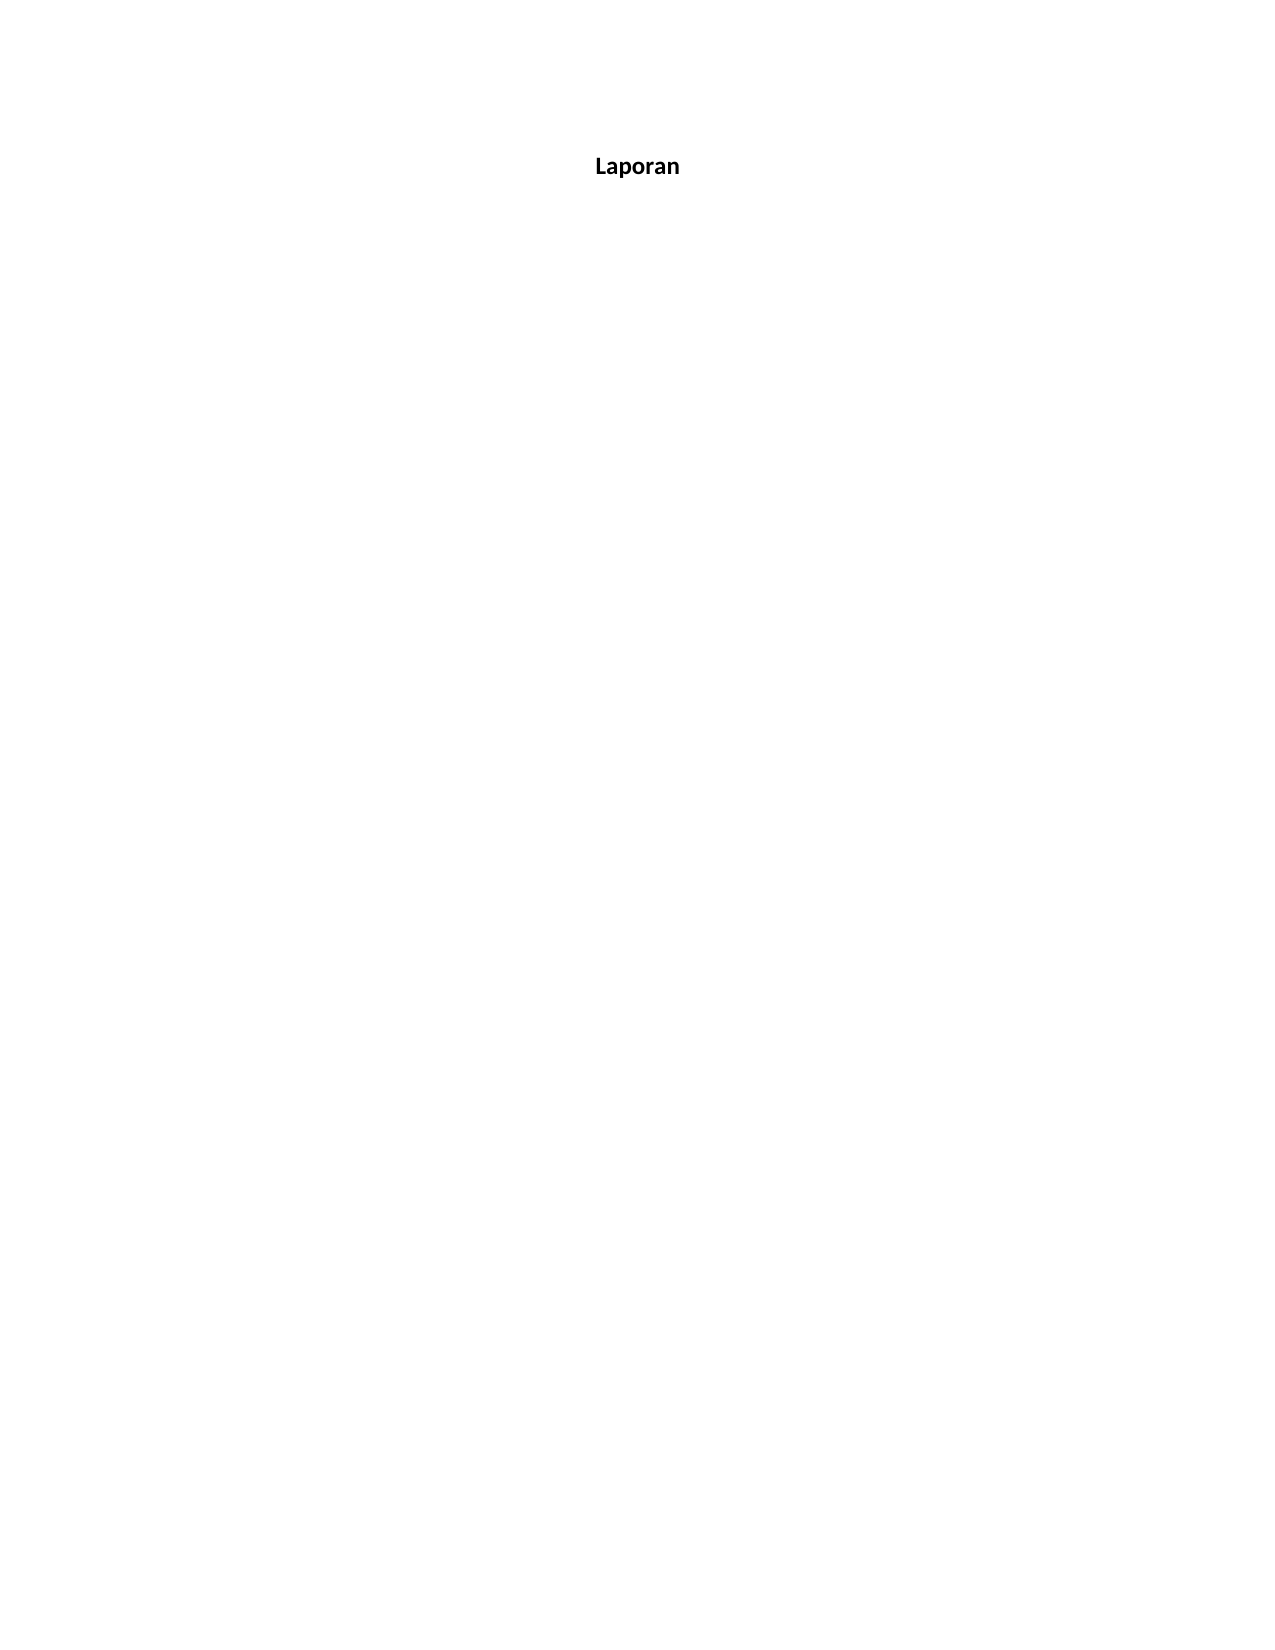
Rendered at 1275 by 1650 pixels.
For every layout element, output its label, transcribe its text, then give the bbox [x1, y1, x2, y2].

text Laporan [150, 150, 1125, 181]
